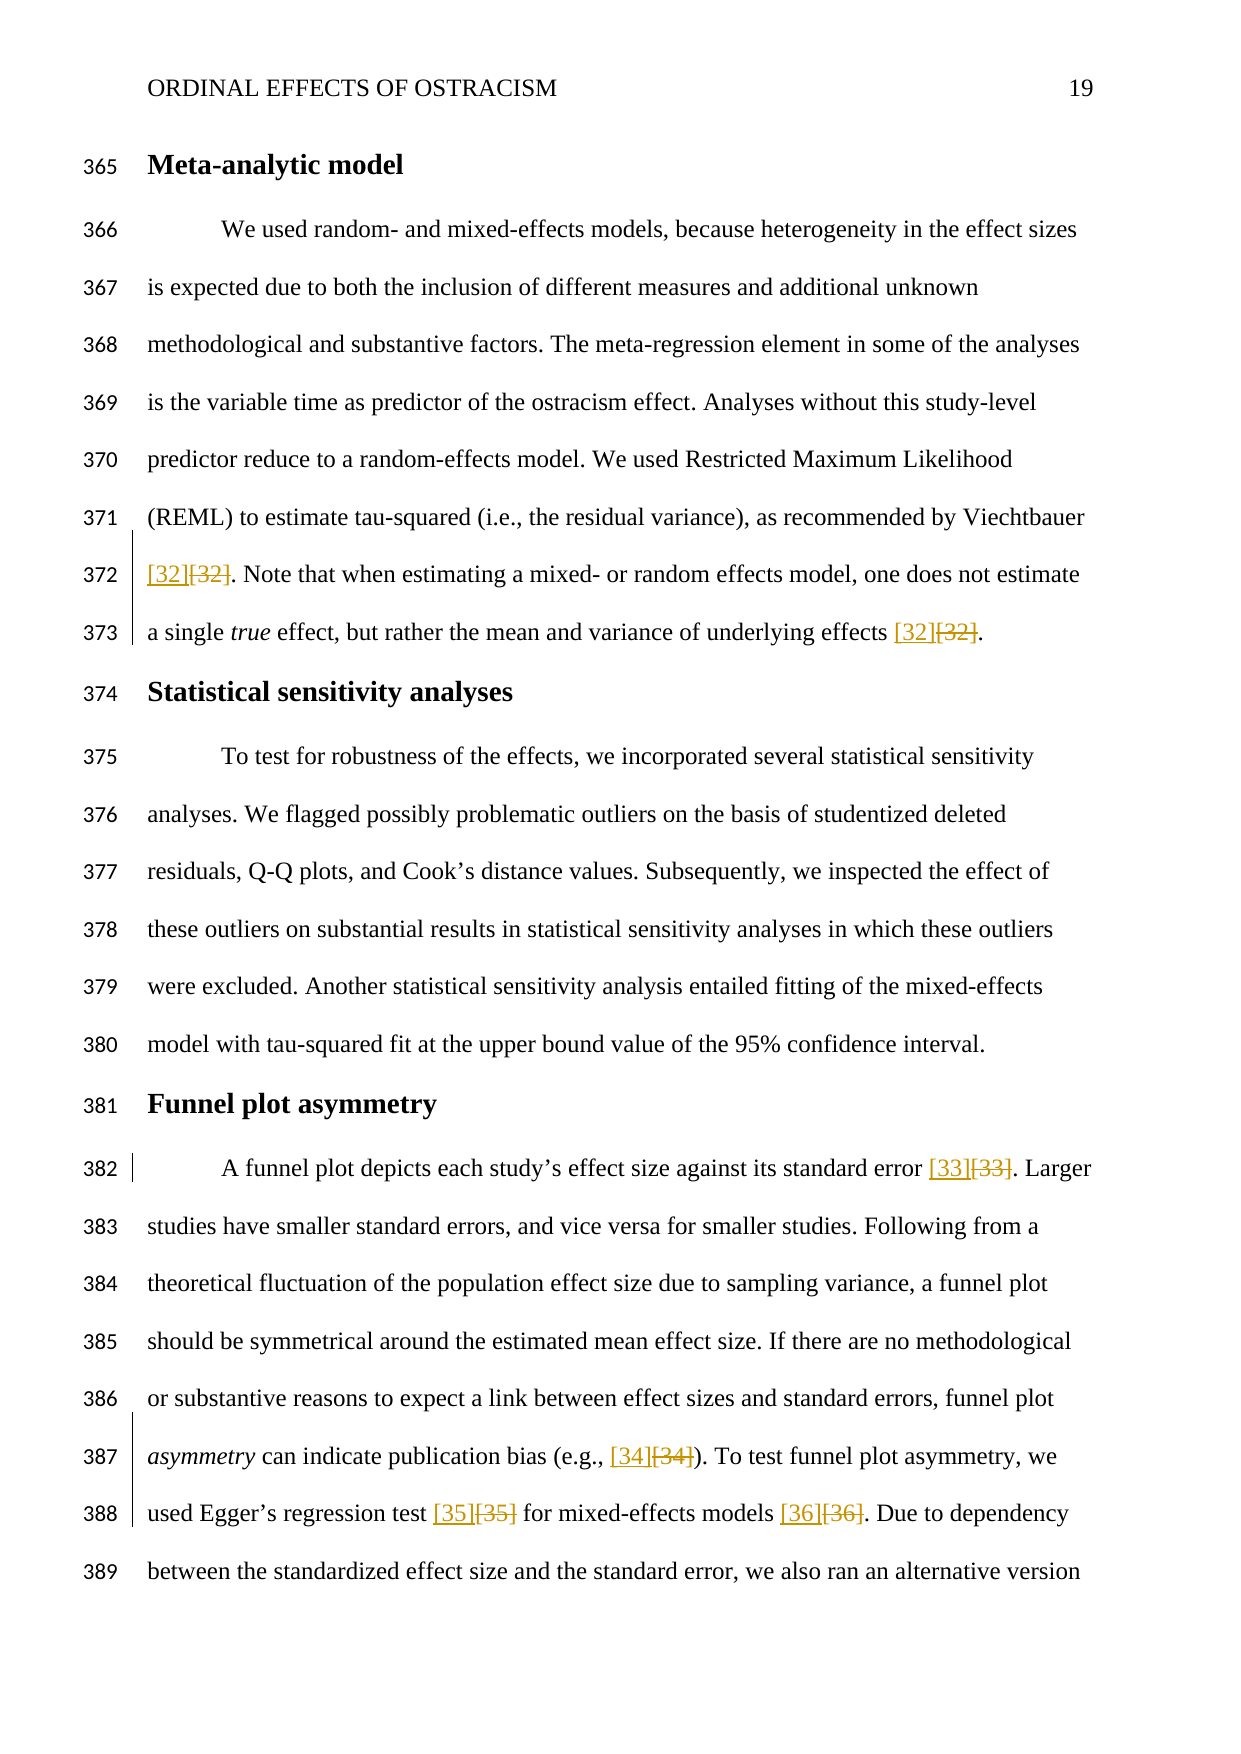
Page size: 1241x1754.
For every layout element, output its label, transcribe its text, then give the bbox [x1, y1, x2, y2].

subtitle Meta-analytic model [147, 147, 1093, 181]
subtitle Funnel plot asymmetry [147, 1086, 1093, 1120]
subtitle Statistical sensitivity analyses [147, 674, 1093, 708]
text To test for robustness of the effects, we incorporated several statistical sensitivity analyses. We flagged possibly problematic outliers on the basis of studentized deleted residuals, Q-Q plots, and Cook’s distance values. Subsequently, we inspected the effect of these outliers on substantial results in statistical sensitivity analyses in which these outliers were excluded. Another statistical sensitivity analysis entailed fitting of the mixed-effects model with tau-squared fit at the upper bound value of the 95% confidence interval. [147, 741, 1093, 1057]
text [147, 1153, 1093, 1584]
text We used random- and mixed-effects models, because heterogeneity in the effect sizes is expected due to both the inclusion of different measures and additional unknown methodological and substantive factors. The meta-regression element in some of the analyses is the variable time as predictor of the ostracism effect. Analyses without this study-level predictor reduce to a random-effects model. We used Restricted Maximum Likelihood (REML) to estimate tau-squared (i.e., the residual variance), as recommended by Viechtbauer . Note that when estimating a mixed- or random effects model, one does not estimate a single true effect, but rather the mean and variance of underlying effects . [147, 214, 1093, 645]
